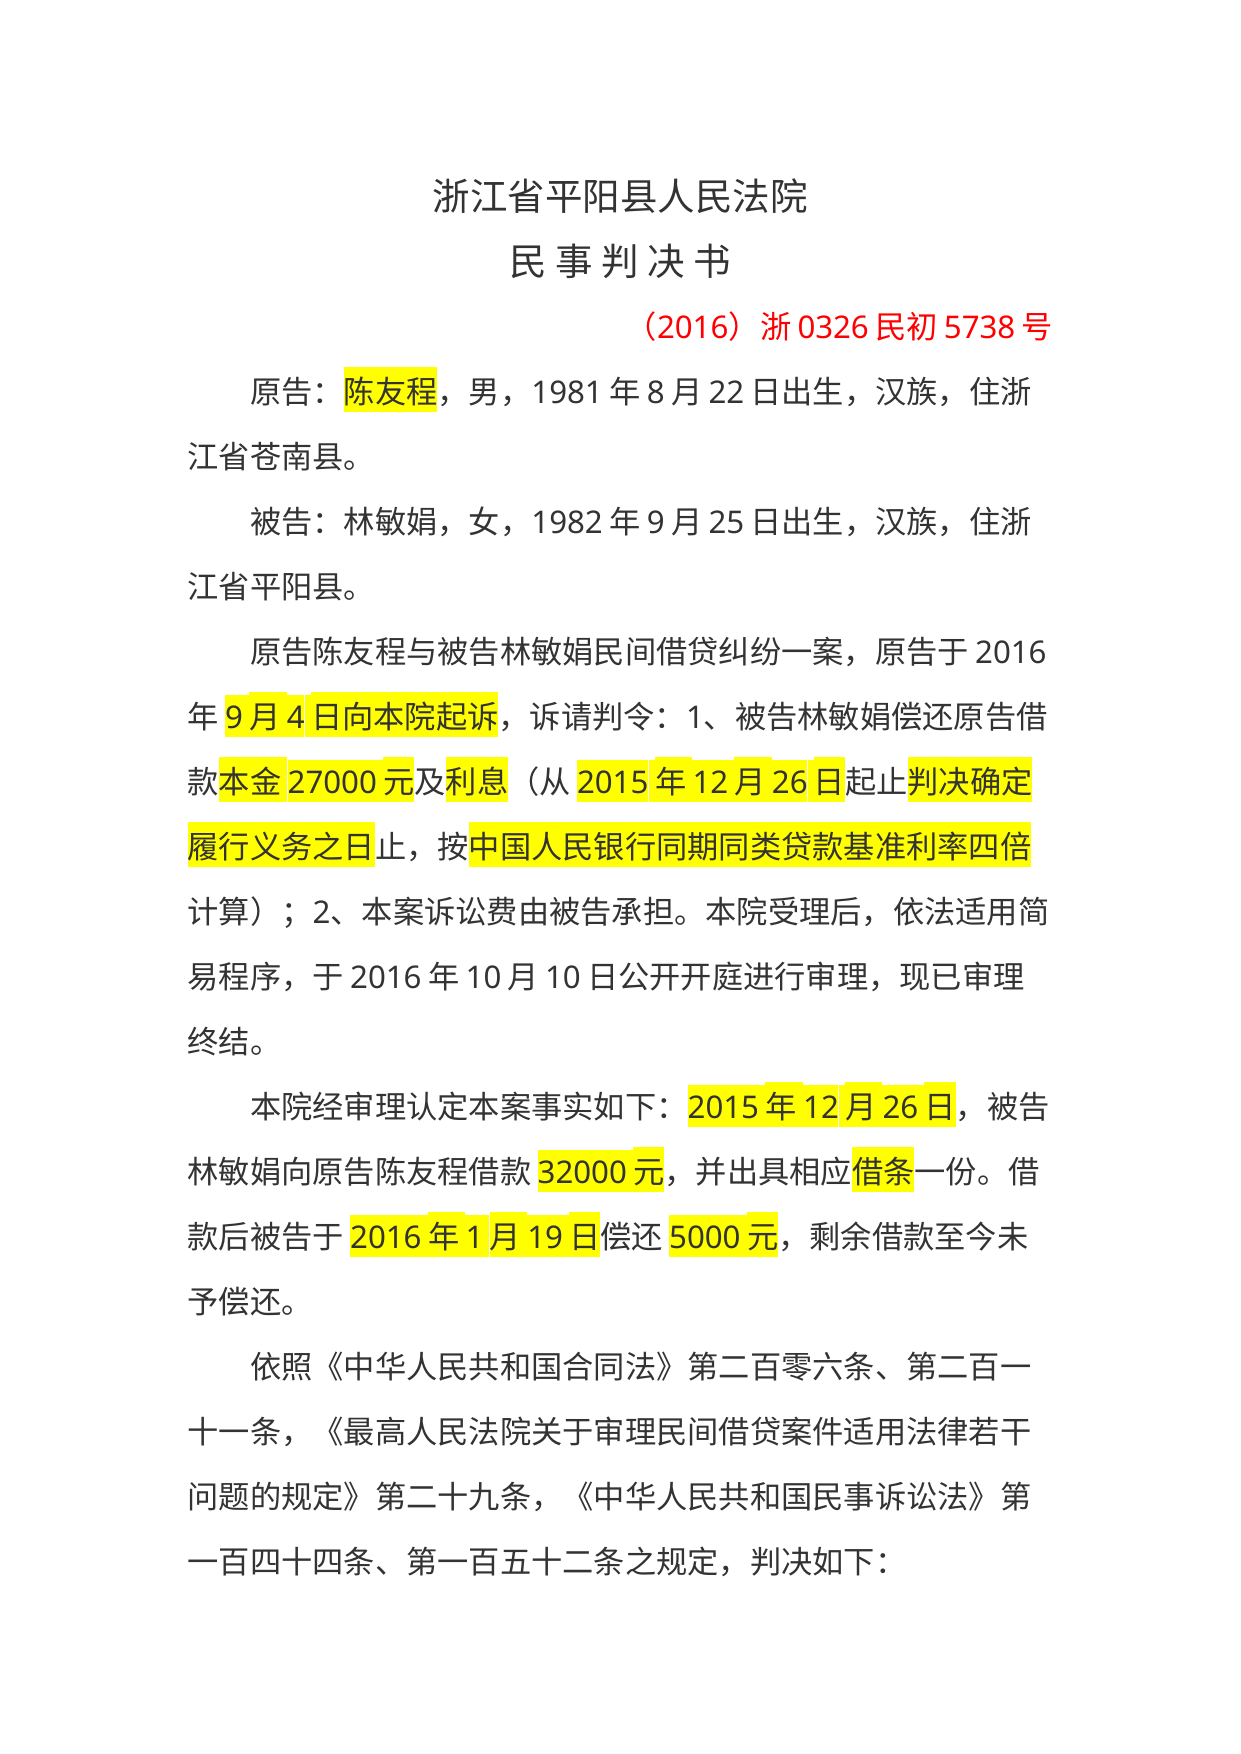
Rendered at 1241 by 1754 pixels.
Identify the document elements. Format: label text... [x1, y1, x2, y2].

text 民 事 判 决 书 [187, 227, 1053, 292]
text 依照《中华人民共和国合同法》第二百零六条、第二百一十一条，《最高人民法院关于审理民间借贷案件适用法律若干问题的规定》第二十九条，《中华人民共和国民事诉讼法》第一百四十四条、第一百五十二条之规定，判决如下： [187, 1332, 1053, 1592]
text 本院经审理认定本案事实如下：2015年12月26日，被告林敏娟向原告陈友程借款32000元，并出具相应借条一份。借款后被告于2016年1月19日偿还5000元，剩余借款至今未予偿还。 [187, 1072, 1053, 1332]
text 原告：陈友程，男，1981年8月22日出生，汉族，住浙江省苍南县。 [187, 357, 1053, 487]
text 被告：林敏娟，女，1982年9月25日出生，汉族，住浙江省平阳县。 [187, 487, 1053, 617]
text （2016）浙0326民初5738号 [187, 292, 1053, 357]
text 浙江省平阳县人民法院 [187, 162, 1053, 227]
text 原告陈友程与被告林敏娟民间借贷纠纷一案，原告于2016年9月4日向本院起诉，诉请判令：1、被告林敏娟偿还原告借款本金27000元及利息（从2015年12月26日起止判决确定履行义务之日止，按中国人民银行同期同类贷款基准利率四倍计算）；2、本案诉讼费由被告承担。本院受理后，依法适用简易程序，于2016年10月10日公开开庭进行审理，现已审理终结。 [187, 617, 1053, 1072]
